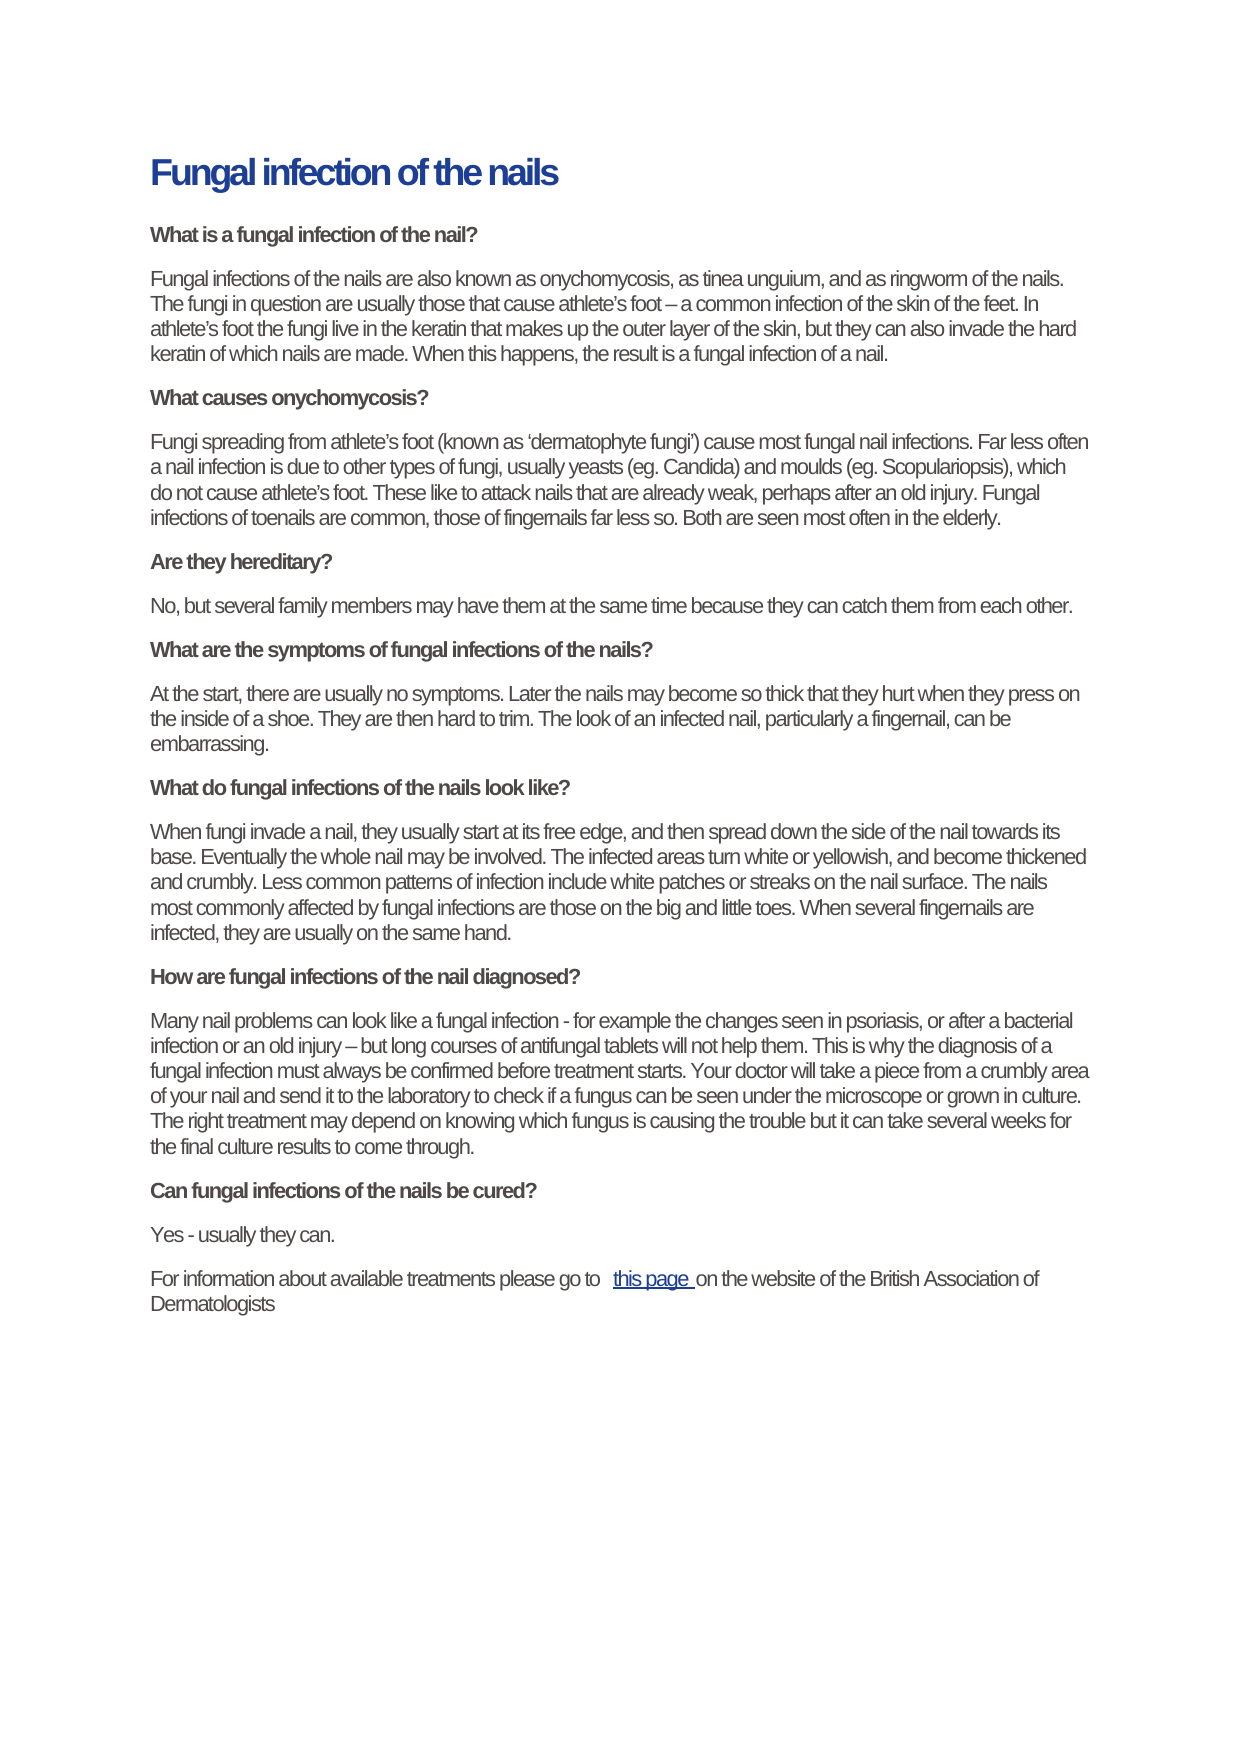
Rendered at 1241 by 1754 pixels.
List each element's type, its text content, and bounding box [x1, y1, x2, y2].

text No, but several family members may have them at the same time because they can catch them from each other. [150, 592, 1090, 618]
text When fungi invade a nail, they usually start at its free edge, and then spread down the side of the nail towards its base. Eventually the whole nail may be involved. The infected areas turn white or yellowish, and become thickened and crumbly. Less common patterns of infection include white patches or streaks on the nail surface. The nails most commonly affected by fungal infections are those on the big and little toes. When several fingernails are infected, they are usually on the same hand. [150, 819, 1090, 945]
text What are the symptoms of fungal infections of the nails? [150, 636, 1090, 662]
text Fungi spreading from athlete’s foot (known as ‘dermatophyte fungi’) cause most fungal nail infections. Far less often a nail infection is due to other types of fungi, usually yeasts (eg. Candida) and moulds (eg. Scopulariopsis), which do not cause athlete’s foot. These like to attack nails that are already weak, perhaps after an old injury. Fungal infections of toenails are common, those of fingernails far less so. Both are seen most often in the elderly. [150, 429, 1090, 530]
text For information about available treatments please go to this page on the website of the British Association of Dermatologists [150, 1265, 1090, 1316]
text Fungal infection of the nails [150, 150, 1090, 193]
text How are fungal infections of the nail diagnosed? [150, 963, 1090, 989]
text Fungal infections of the nails are also known as onychomycosis, as tinea unguium, and as ringworm of the nails. The fungi in question are usually those that cause athlete’s foot – a common infection of the skin of the feet. In athlete’s foot the fungi live in the keratin that makes up the outer layer of the skin, but they can also invade the hard keratin of which nails are made. When this happens, the result is a fungal infection of a nail. [150, 265, 1090, 366]
text What is a fungal infection of the nail? [150, 196, 1090, 247]
text Are they hereditary? [150, 548, 1090, 574]
text Yes - usually they can. [150, 1221, 1090, 1247]
text What causes onychomycosis? [150, 385, 1090, 410]
text Many nail problems can look like a fungal infection - for example the changes seen in psoriasis, or after a bacterial infection or an old injury – but long courses of antifungal tablets will not help them. This is why the diagnosis of a fungal infection must always be confirmed before treatment starts. Your doctor will take a piece from a crumbly area of your nail and send it to the laboratory to check if a fungus can be seen under the microscope or grown in culture. The right treatment may depend on knowing which fungus is causing the trouble but it can take several weeks for the final culture results to come through. [150, 1007, 1090, 1159]
text What do fungal infections of the nails look like? [150, 775, 1090, 800]
text At the start, there are usually no symptoms. Later the nails may become so thick that they hurt when they press on the inside of a shoe. They are then hard to trim. The look of an infected nail, particularly a fingernail, can be embarrassing. [150, 680, 1090, 756]
text Can fungal infections of the nails be cured? [150, 1177, 1090, 1203]
